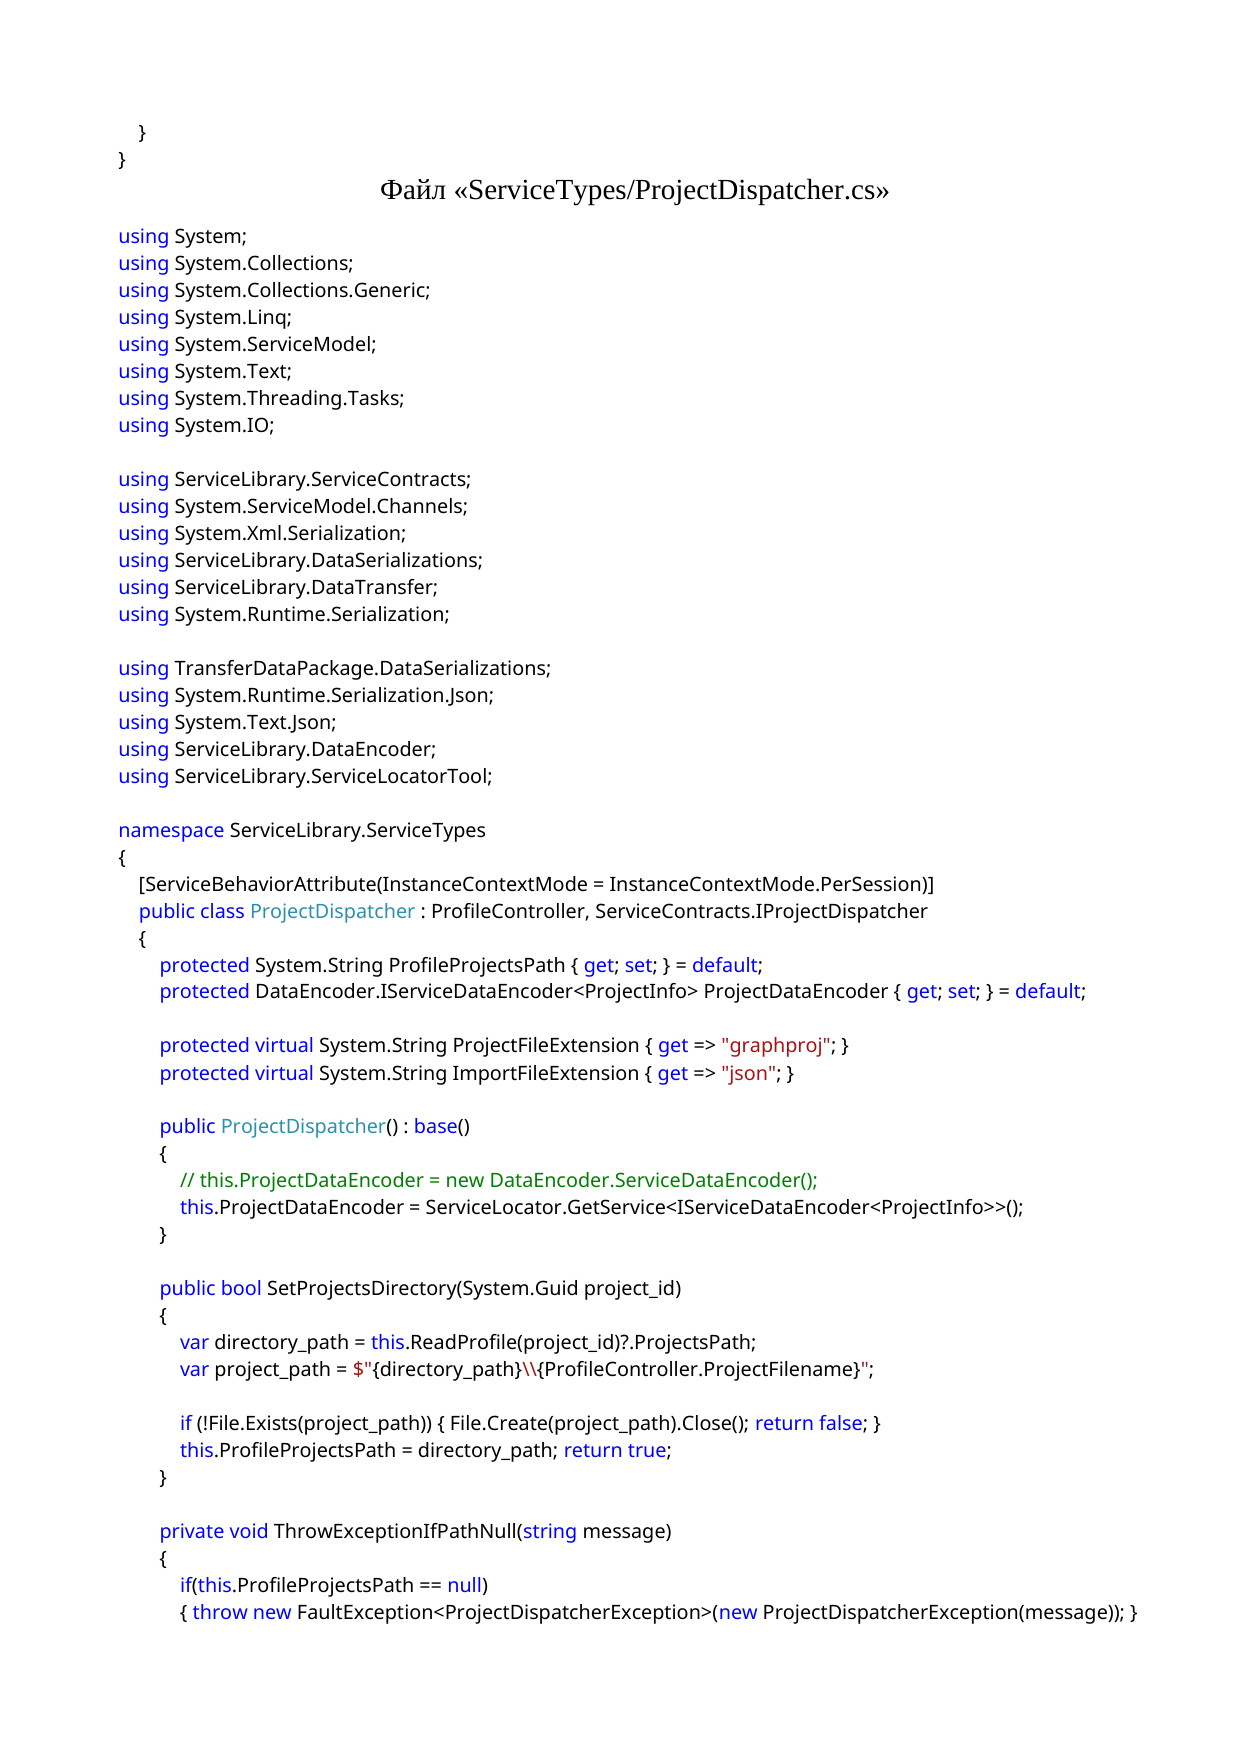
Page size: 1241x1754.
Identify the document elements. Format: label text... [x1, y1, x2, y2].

text { [118, 924, 1152, 951]
text protected virtual System.String ProjectFileExtension { get => "graphproj"; } [118, 1032, 1152, 1059]
text this.ProfileProjectsPath = directory_path; return true; [118, 1436, 1152, 1463]
text } [118, 1463, 1152, 1490]
text using System.Collections.Generic; [118, 276, 1152, 303]
text using System.Collections; [118, 249, 1152, 276]
text using System.ServiceModel; [118, 330, 1152, 357]
text using System.IO; [118, 411, 1152, 438]
text protected virtual System.String ImportFileExtension { get => "json"; } [118, 1059, 1152, 1086]
text } [118, 145, 1152, 172]
text [ServiceBehaviorAttribute(InstanceContextMode = InstanceContextMode.PerSession)] [118, 870, 1152, 897]
text using System; [118, 222, 1152, 249]
text using System.Text; [118, 357, 1152, 384]
text using ServiceLibrary.DataEncoder; [118, 735, 1152, 762]
text var project_path = $"{directory_path}\\{ProfileController.ProjectFilename}"; [118, 1356, 1152, 1382]
text this.ProjectDataEncoder = ServiceLocator.GetService<IServiceDataEncoder<ProjectInfo>>(); [118, 1194, 1152, 1221]
text { [118, 843, 1152, 870]
text using System.ServiceModel.Channels; [118, 492, 1152, 519]
text { [118, 1140, 1152, 1167]
text var directory_path = this.ReadProfile(project_id)?.ProjectsPath; [118, 1328, 1152, 1356]
text using System.Linq; [118, 303, 1152, 330]
text { throw new FaultException<ProjectDispatcherException>(new ProjectDispatcherException(message)); } [118, 1598, 1152, 1625]
text // this.ProjectDataEncoder = new DataEncoder.ServiceDataEncoder(); [118, 1167, 1152, 1194]
text { [118, 1302, 1152, 1328]
text public class ProjectDispatcher : ProfileController, ServiceContracts.IProjectDispatcher [118, 897, 1152, 924]
text protected System.String ProfileProjectsPath { get; set; } = default; [118, 951, 1152, 978]
text Файл «ServiceTypes/ProjectDispatcher.cs» [118, 172, 1152, 206]
text public bool SetProjectsDirectory(System.Guid project_id) [118, 1274, 1152, 1302]
text using TransferDataPackage.DataSerializations; [118, 654, 1152, 681]
text public ProjectDispatcher() : base() [118, 1113, 1152, 1140]
text using ServiceLibrary.DataSerializations; [118, 546, 1152, 573]
text private void ThrowExceptionIfPathNull(string message) [118, 1517, 1152, 1544]
text using ServiceLibrary.ServiceContracts; [118, 465, 1152, 492]
text using ServiceLibrary.ServiceLocatorTool; [118, 762, 1152, 789]
text using System.Xml.Serialization; [118, 519, 1152, 546]
text } [118, 118, 1152, 145]
text { [118, 1544, 1152, 1571]
text using System.Runtime.Serialization.Json; [118, 681, 1152, 708]
text using System.Runtime.Serialization; [118, 600, 1152, 627]
text protected DataEncoder.IServiceDataEncoder<ProjectInfo> ProjectDataEncoder { get; set; } = default; [118, 978, 1152, 1005]
text if(this.ProfileProjectsPath == null) [118, 1571, 1152, 1598]
text using System.Text.Json; [118, 708, 1152, 735]
text namespace ServiceLibrary.ServiceTypes [118, 816, 1152, 843]
text if (!File.Exists(project_path)) { File.Create(project_path).Close(); return false; } [118, 1409, 1152, 1436]
text } [118, 1221, 1152, 1248]
text using ServiceLibrary.DataTransfer; [118, 573, 1152, 600]
text using System.Threading.Tasks; [118, 384, 1152, 411]
